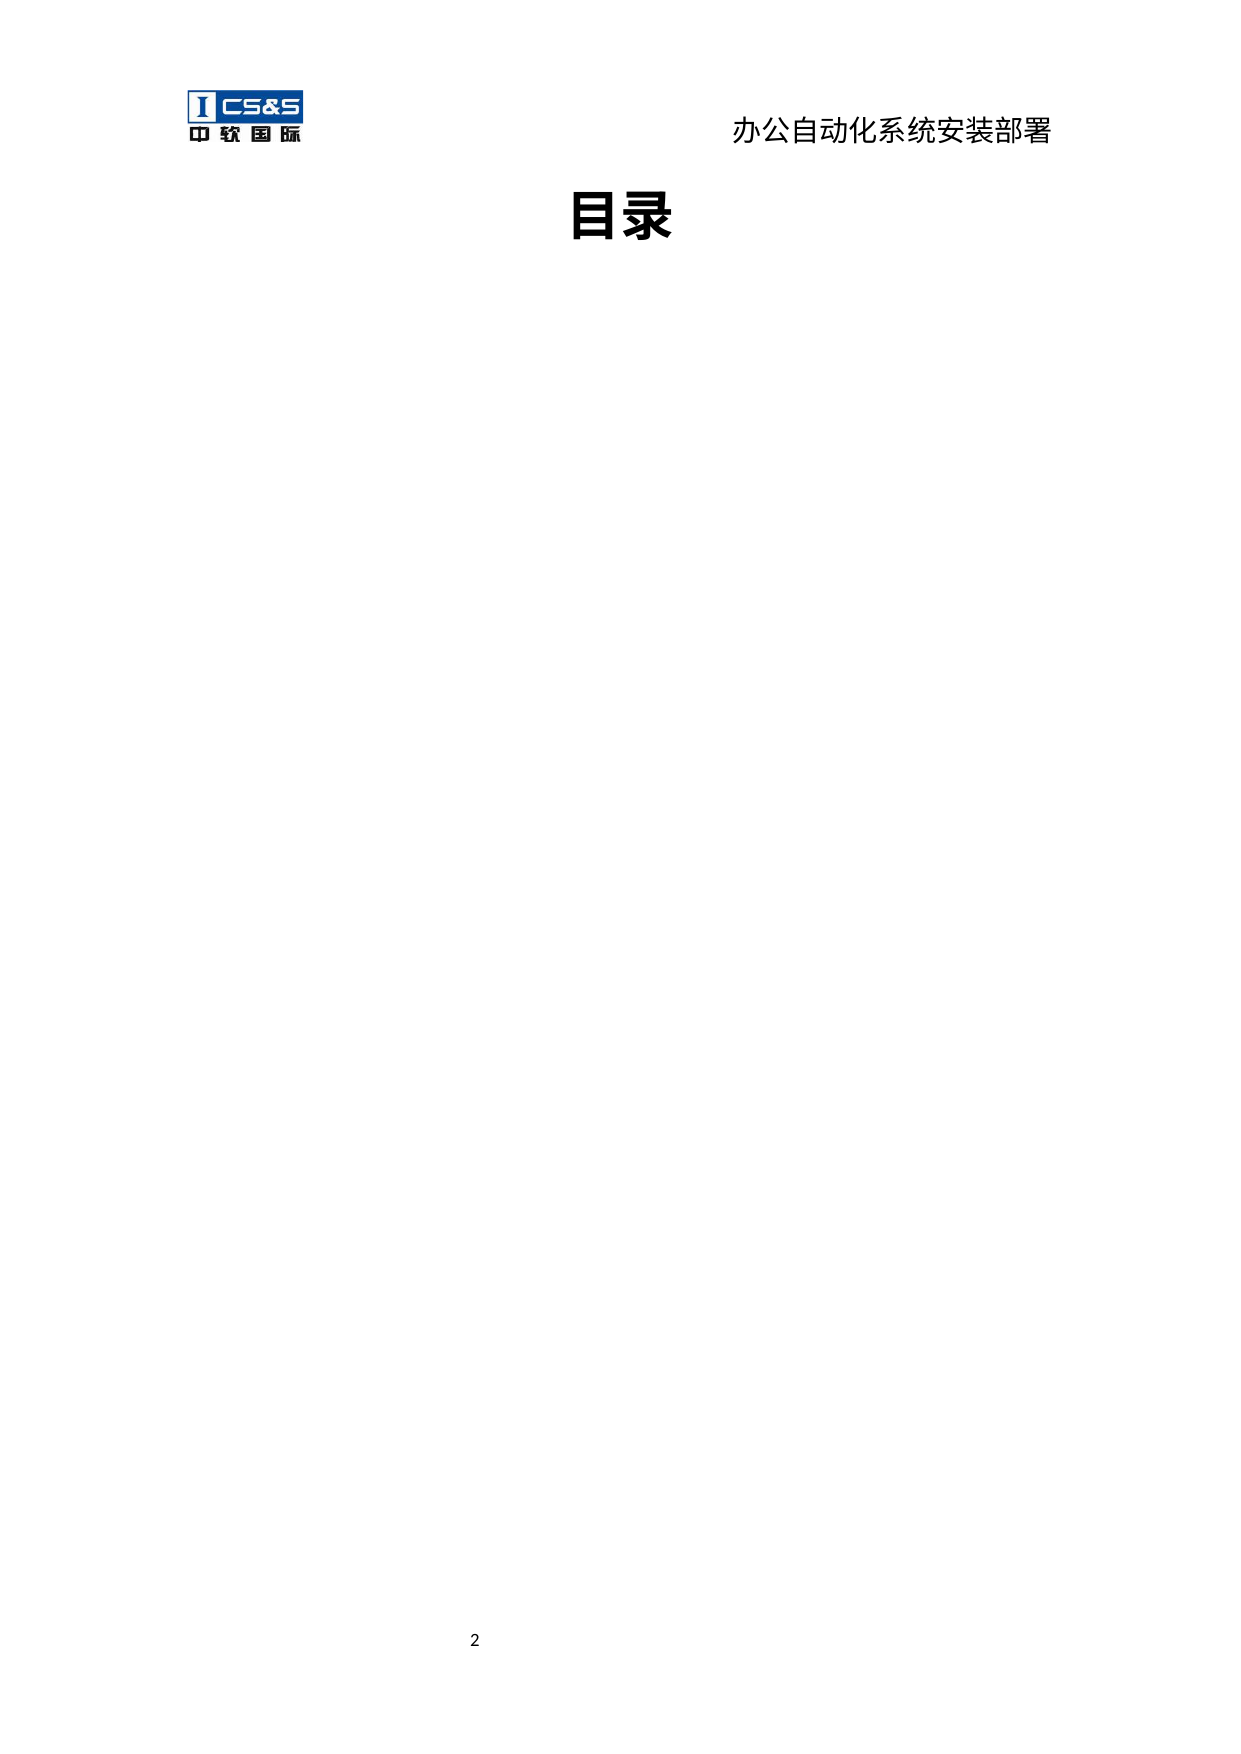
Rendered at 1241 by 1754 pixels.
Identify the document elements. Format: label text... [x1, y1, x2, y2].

text 目录 [187, 163, 1053, 261]
picture [187, 90, 304, 142]
